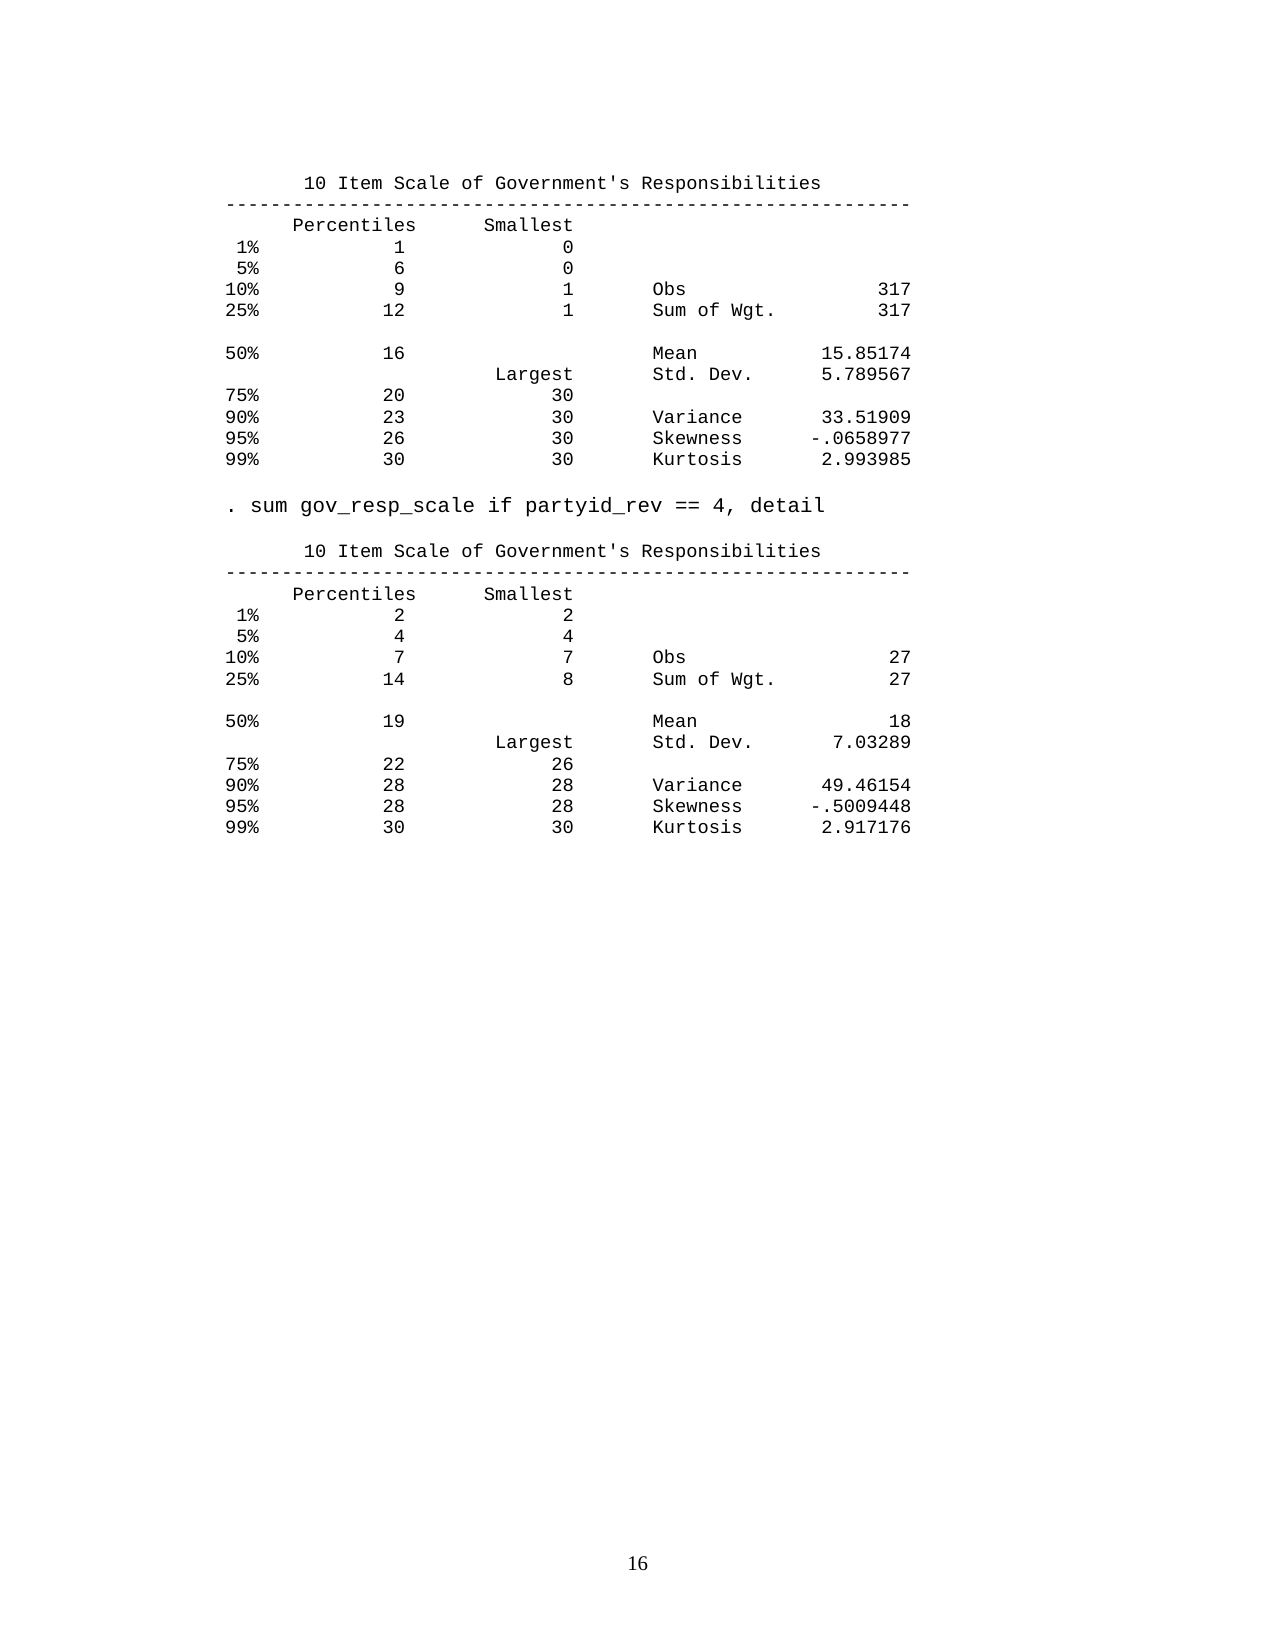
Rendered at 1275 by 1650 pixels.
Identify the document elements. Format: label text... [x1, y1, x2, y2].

text . sum gov_resp_scale if partyid_rev == 4, detail [225, 495, 1125, 518]
text 90% 23 30 Variance 33.51909 [225, 407, 1125, 429]
text 50% 16 Mean 15.85174 [225, 344, 1125, 365]
text 1% 2 2 [225, 606, 1125, 627]
text Largest Std. Dev. 5.789567 [225, 365, 1125, 386]
text 90% 28 28 Variance 49.46154 [225, 776, 1125, 797]
text 99% 30 30 Kurtosis 2.993985 [225, 450, 1125, 471]
text 25% 14 8 Sum of Wgt. 27 [225, 669, 1125, 691]
text 75% 22 26 [225, 754, 1125, 776]
text 10% 7 7 Obs 27 [225, 648, 1125, 669]
text 10% 9 1 Obs 317 [225, 280, 1125, 301]
text Percentiles Smallest [225, 584, 1125, 606]
text 1% 1 0 [225, 237, 1125, 259]
text 75% 20 30 [225, 386, 1125, 407]
text 95% 26 30 Skewness -.0658977 [225, 429, 1125, 450]
text 5% 6 0 [225, 259, 1125, 280]
text Percentiles Smallest [225, 216, 1125, 237]
text 10 Item Scale of Government's Responsibilities [225, 542, 1125, 563]
text 99% 30 30 Kurtosis 2.917176 [225, 818, 1125, 839]
text 95% 28 28 Skewness -.5009448 [225, 797, 1125, 818]
text ------------------------------------------------------------- [225, 563, 1125, 584]
text 50% 19 Mean 18 [225, 712, 1125, 733]
text 10 Item Scale of Government's Responsibilities [225, 174, 1125, 195]
text 5% 4 4 [225, 627, 1125, 648]
text Largest Std. Dev. 7.03289 [225, 733, 1125, 754]
text 25% 12 1 Sum of Wgt. 317 [225, 301, 1125, 322]
text ------------------------------------------------------------- [225, 195, 1125, 216]
